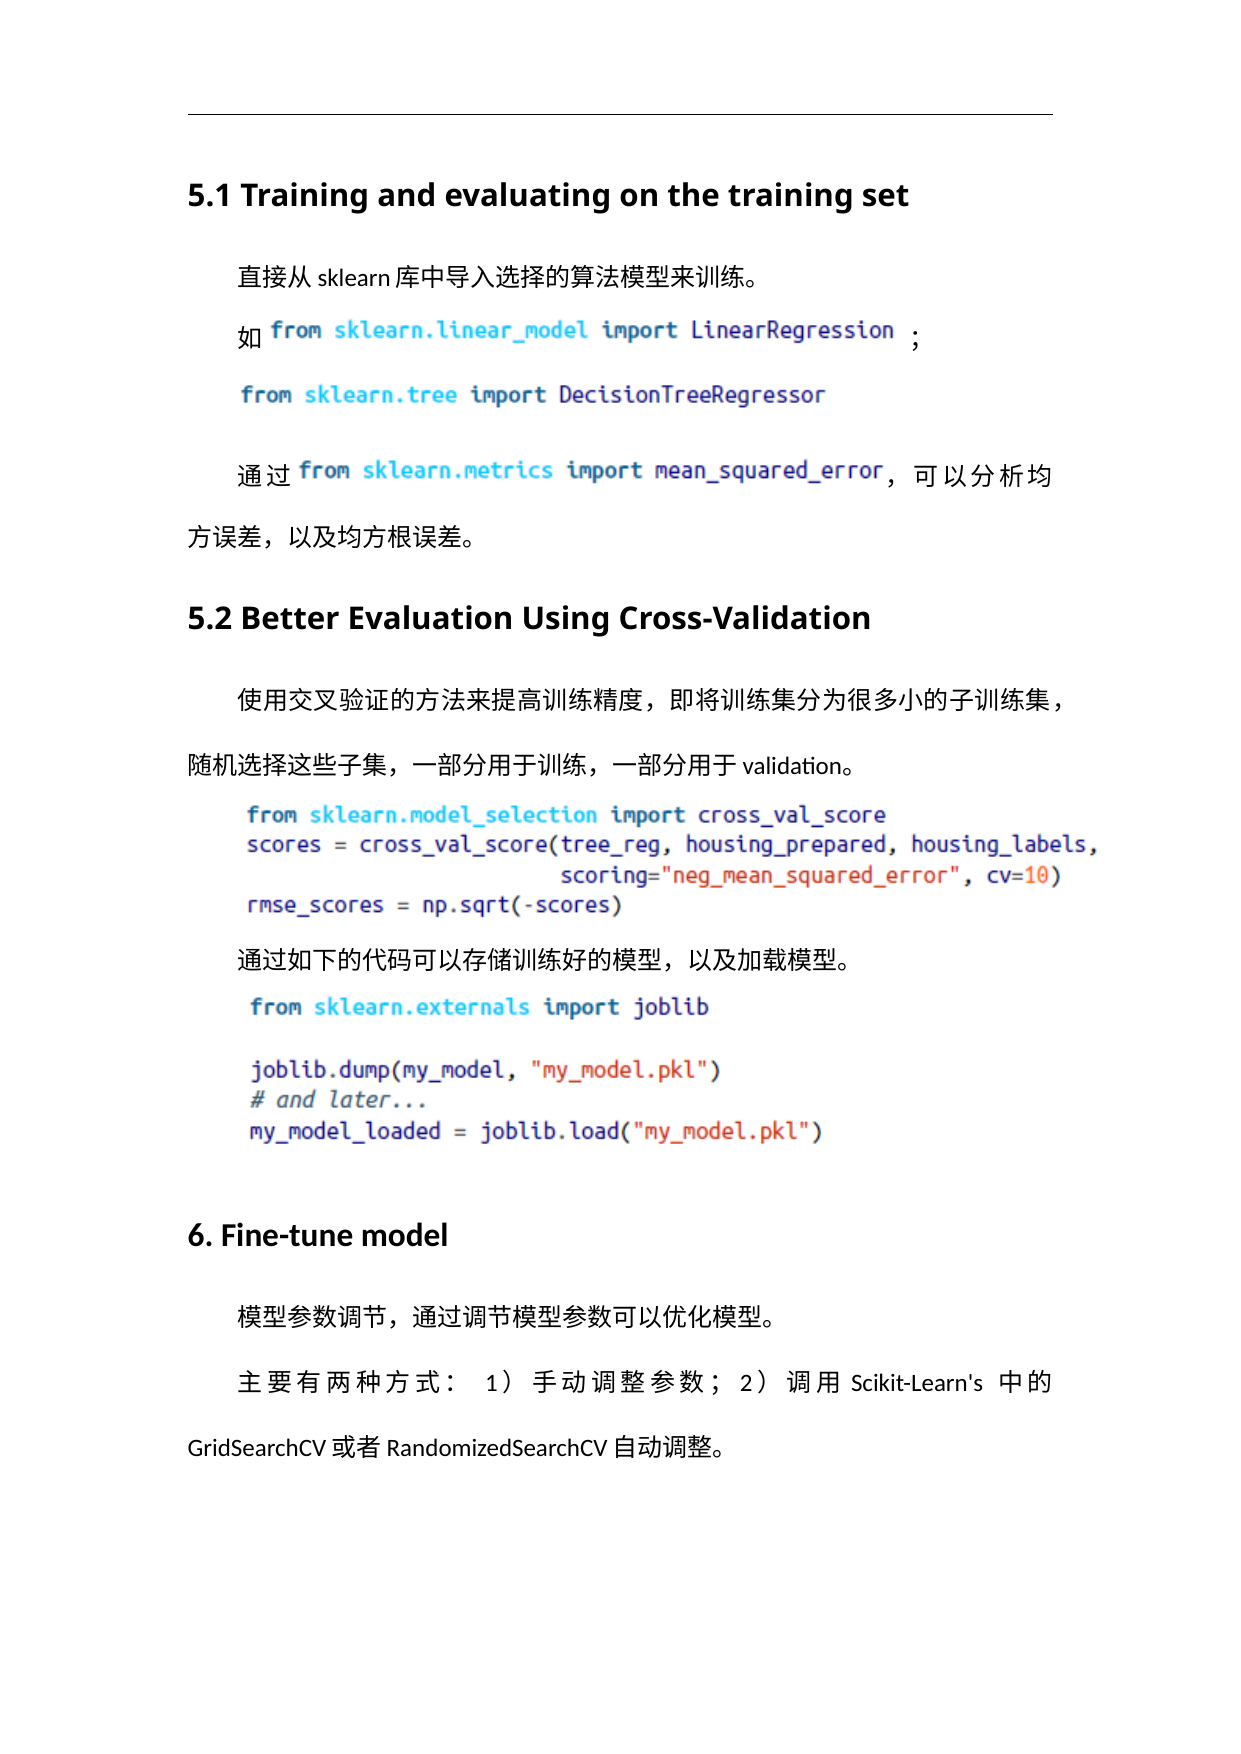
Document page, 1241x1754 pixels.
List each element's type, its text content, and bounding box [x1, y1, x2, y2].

text 使用交叉验证的方法来提高训练精度，即将训练集分为很多小的子训练集，随机选择这些子集，一部分用于训练，一部分用于validation。 [187, 666, 1053, 796]
picture [237, 990, 843, 1155]
subtitle 5.1 Training and evaluating on the training set [187, 162, 1053, 227]
text 直接从sklearn库中导入选择的算法模型来训练。 [187, 243, 1053, 308]
text 通过如下的代码可以存储训练好的模型，以及加载模型。 [187, 926, 1053, 991]
picture [294, 449, 885, 485]
text 主要有两种方式： 1）手动调整参数；2）调用Scikit-Learn's 中的GridSearchCV或者RandomizedSearchCV自动调整。 [187, 1348, 1053, 1478]
subtitle 5.2 Better Evaluation Using Cross-Validation [187, 584, 1053, 649]
subtitle 6. Fine-tune model [187, 1202, 1053, 1267]
picture [237, 373, 835, 414]
text 模型参数调节，通过调节模型参数可以优化模型。 [187, 1283, 1053, 1348]
picture [262, 308, 910, 348]
picture [237, 795, 1103, 925]
text 通过，可以分析均方误差，以及均方根误差。 [187, 438, 1053, 568]
